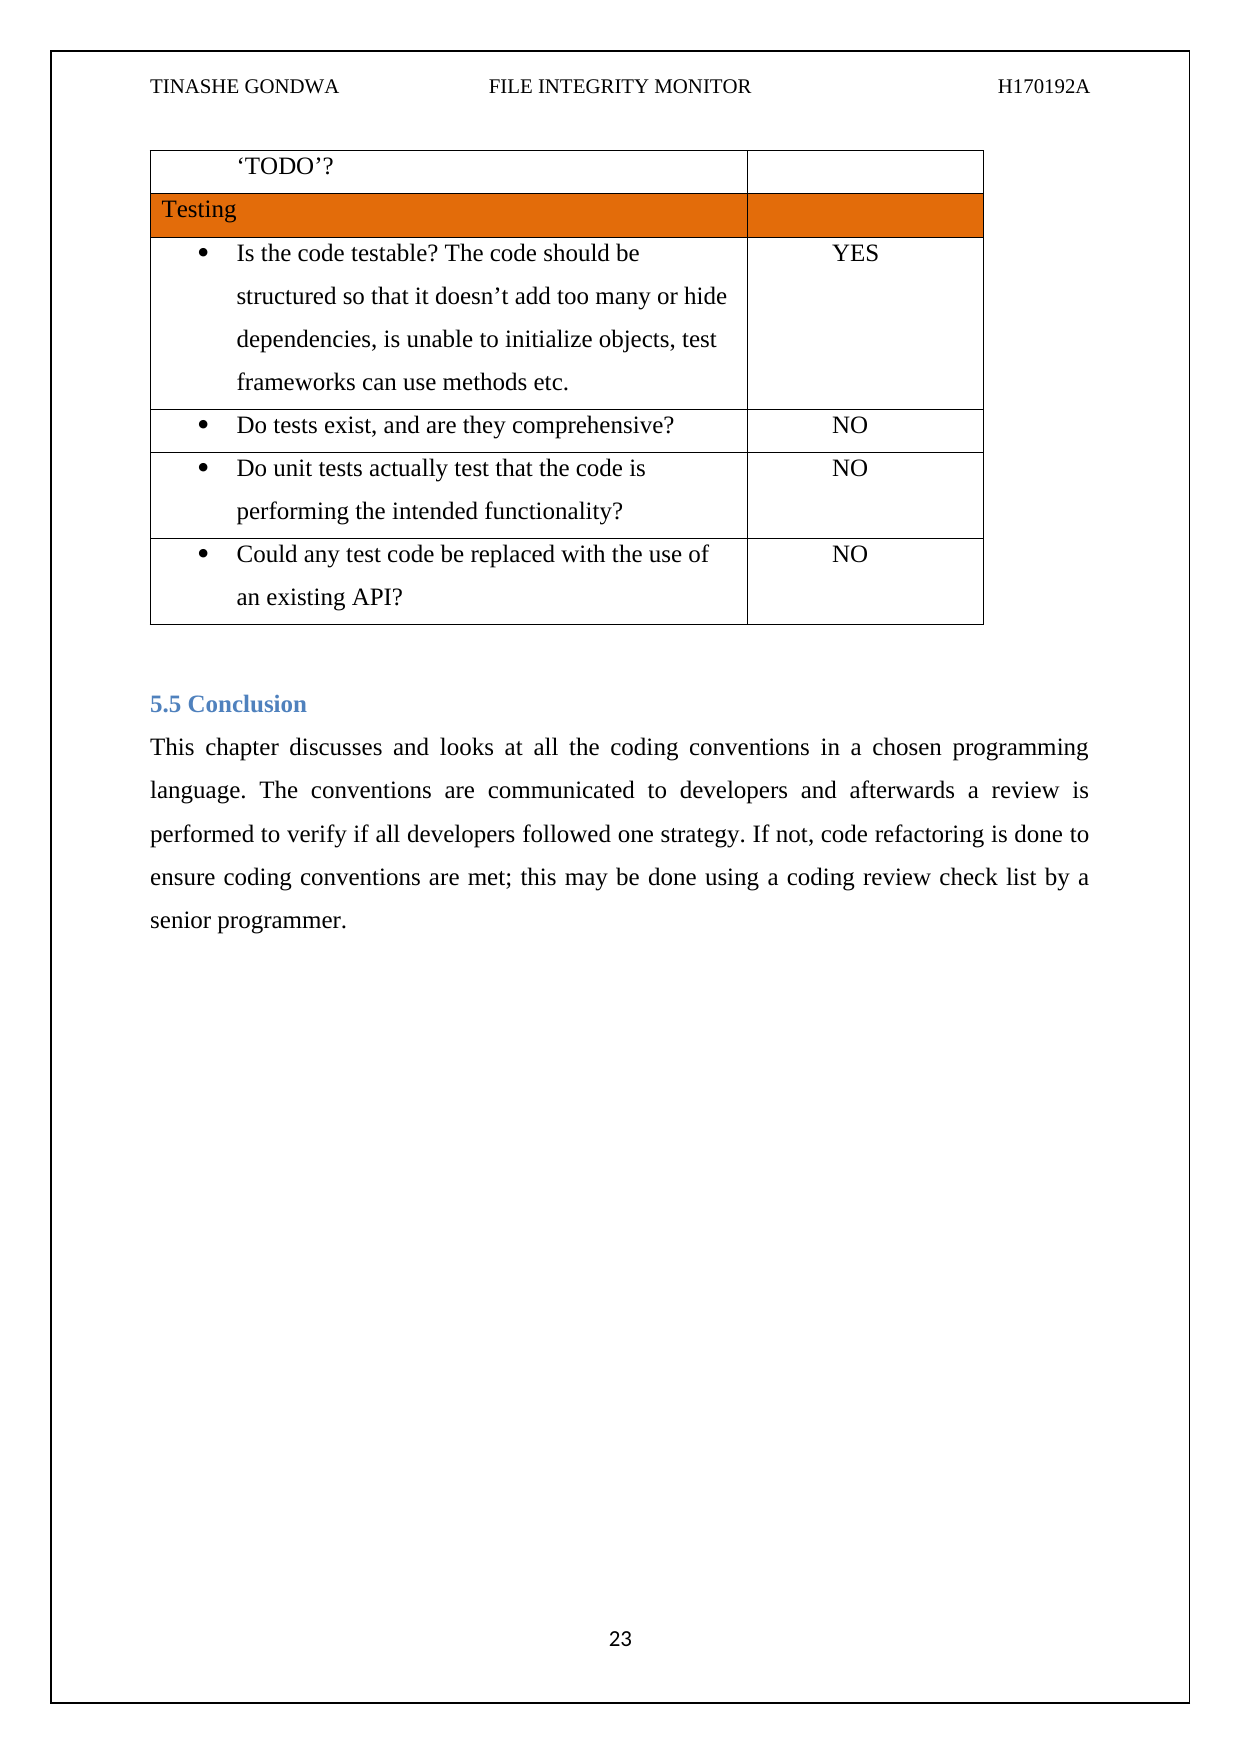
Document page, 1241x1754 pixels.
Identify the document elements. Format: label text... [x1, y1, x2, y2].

table_cell [748, 194, 983, 237]
table_cell [748, 539, 983, 624]
text This chapter discusses and looks at all the coding conventions in a chosen programming language. The conventions are communicated to developers and afterwards a review is performed to verify if all developers followed one strategy. If not, code refactoring is done to ensure coding conventions are met; this may be done using a coding review check list by a senior programmer. [150, 732, 1090, 934]
table_cell Is the code testable? The code should be structured so that it doesn’t add too many or hide dependencies, is unable to initialize objects, test frameworks can use methods etc. [151, 238, 747, 409]
table_cell Do tests exist, and are they comprehensive? [151, 410, 747, 452]
table_cell [748, 151, 983, 193]
table_cell [748, 453, 983, 538]
table_cell Is there any incomplete code? If so, should it be removed or flagged with a suitable marker like ‘TODO’? [151, 151, 747, 193]
table_cell [748, 410, 983, 452]
table_cell Do unit tests actually test that the code is performing the intended functionality? [151, 453, 747, 538]
table_cell Could any test code be replaced with the use of an existing API? [151, 539, 747, 624]
subtitle 5.5 Conclusion [150, 689, 1090, 718]
table_cell Testing [151, 194, 747, 237]
table_cell [748, 238, 983, 409]
